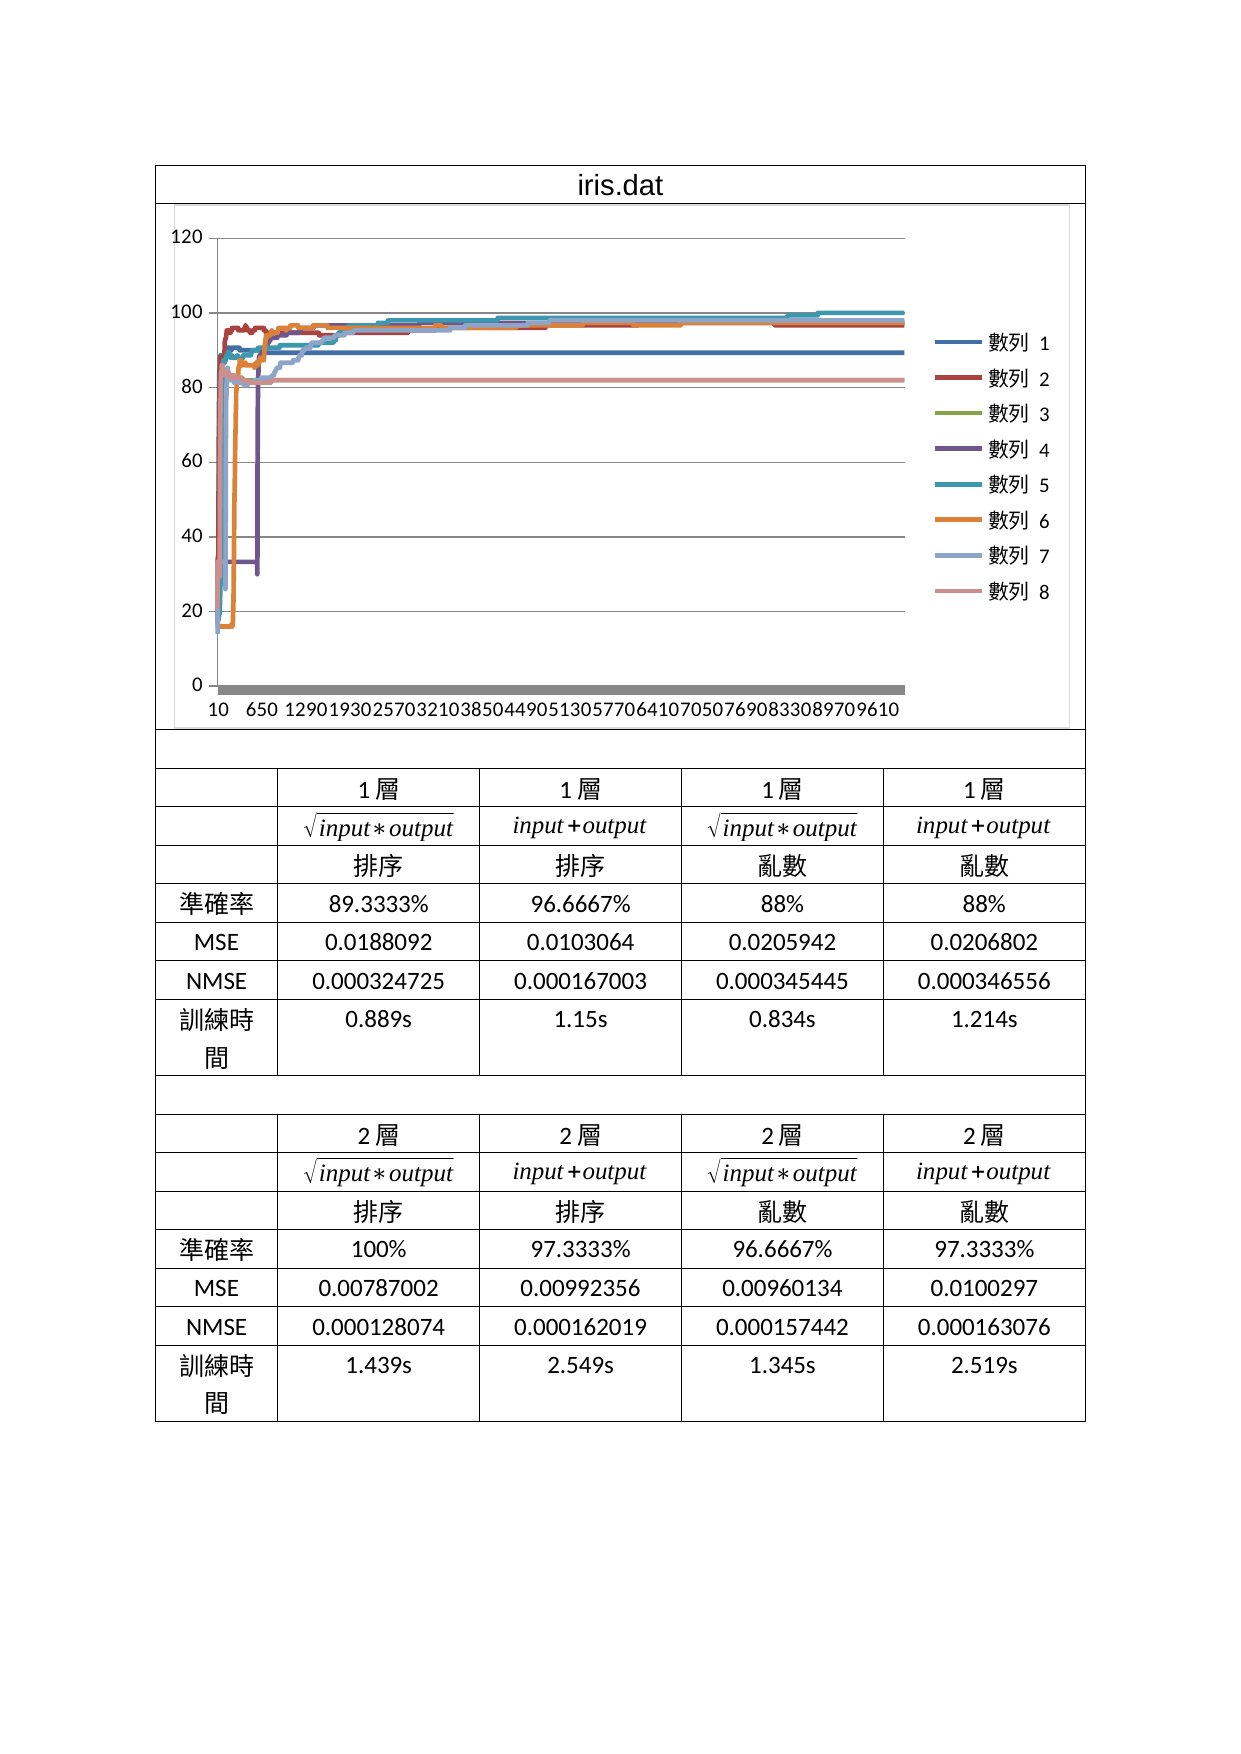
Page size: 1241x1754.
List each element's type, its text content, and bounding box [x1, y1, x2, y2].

table_cell 0.000167003 [480, 961, 681, 999]
table_cell 排序 [480, 846, 681, 883]
table_cell 亂數 [682, 1192, 883, 1229]
table_cell 0.889s [278, 1000, 479, 1075]
table_cell 亂數 [884, 1192, 1085, 1229]
table_cell [480, 1153, 681, 1191]
table_cell [884, 807, 1085, 845]
table_cell 88% [884, 884, 1085, 922]
table_cell 0.00992356 [480, 1269, 681, 1306]
table_cell 準確率 [156, 884, 277, 922]
table_cell [156, 769, 277, 806]
table_cell 亂數 [682, 846, 883, 883]
table_cell 2層 [278, 1115, 479, 1152]
table_cell 1層 [278, 769, 479, 806]
table_cell 排序 [480, 1192, 681, 1229]
table_cell 97.3333% [884, 1230, 1085, 1268]
table_cell 0.000345445 [682, 961, 883, 999]
table_cell 1.15s [480, 1000, 681, 1075]
table_cell [156, 1115, 277, 1152]
table_cell 1層 [480, 769, 681, 806]
table_cell 96.6667% [480, 884, 681, 922]
table_cell 1.345s [682, 1346, 883, 1421]
table_cell NMSE [156, 961, 277, 999]
table_cell 2層 [480, 1115, 681, 1152]
table_cell 0.00960134 [682, 1269, 883, 1306]
table_cell [884, 1153, 1085, 1191]
table_cell 亂數 [884, 846, 1085, 883]
table_cell 0.834s [682, 1000, 883, 1075]
table_cell 訓練時間 [156, 1346, 277, 1421]
table_cell 88% [682, 884, 883, 922]
table_cell 訓練時間 [156, 1000, 277, 1075]
table_cell 96.6667% [682, 1230, 883, 1268]
table_cell [156, 204, 174, 729]
table_cell 2.549s [480, 1346, 681, 1421]
table_cell MSE [156, 1269, 277, 1306]
table_cell 0.0188092 [278, 923, 479, 960]
table_cell [278, 807, 479, 845]
table_cell 1層 [884, 769, 1085, 806]
table_cell 準確率 [156, 1230, 277, 1268]
table_cell [156, 1192, 277, 1229]
table_cell 2層 [682, 1115, 883, 1152]
table_cell [480, 807, 681, 845]
table_cell [156, 730, 1085, 768]
table_cell MSE [156, 923, 277, 960]
table_cell 0.00787002 [278, 1269, 479, 1306]
table_cell 2層 [884, 1115, 1085, 1152]
table_cell [682, 1153, 883, 1191]
table_cell 1.439s [278, 1346, 479, 1421]
table_cell 0.000157442 [682, 1307, 883, 1345]
table_cell 0.000346556 [884, 961, 1085, 999]
table_cell 100% [278, 1230, 479, 1268]
table_cell 1.214s [884, 1000, 1085, 1075]
table_cell 0.000162019 [480, 1307, 681, 1345]
table_cell 排序 [278, 846, 479, 883]
table_cell [156, 807, 277, 845]
table_cell 排序 [278, 1192, 479, 1229]
table_cell 0.0103064 [480, 923, 681, 960]
table_cell 0.000128074 [278, 1307, 479, 1345]
table_cell 0.0205942 [682, 923, 883, 960]
table_cell 2.519s [884, 1346, 1085, 1421]
table_cell 0.000324725 [278, 961, 479, 999]
table_cell 1層 [682, 769, 883, 806]
table_cell 0.0100297 [884, 1269, 1085, 1306]
table_cell [156, 1153, 277, 1191]
table_cell 0.000163076 [884, 1307, 1085, 1345]
table_cell NMSE [156, 1307, 277, 1345]
table_cell 97.3333% [480, 1230, 681, 1268]
table_cell [278, 1153, 479, 1191]
table_cell 0.0206802 [884, 923, 1085, 960]
table_cell [156, 846, 277, 883]
table_cell [1070, 204, 1085, 729]
table_cell [156, 1076, 1085, 1113]
table_cell [682, 807, 883, 845]
table_cell 89.3333% [278, 884, 479, 922]
table_header iris.dat [156, 166, 1085, 203]
